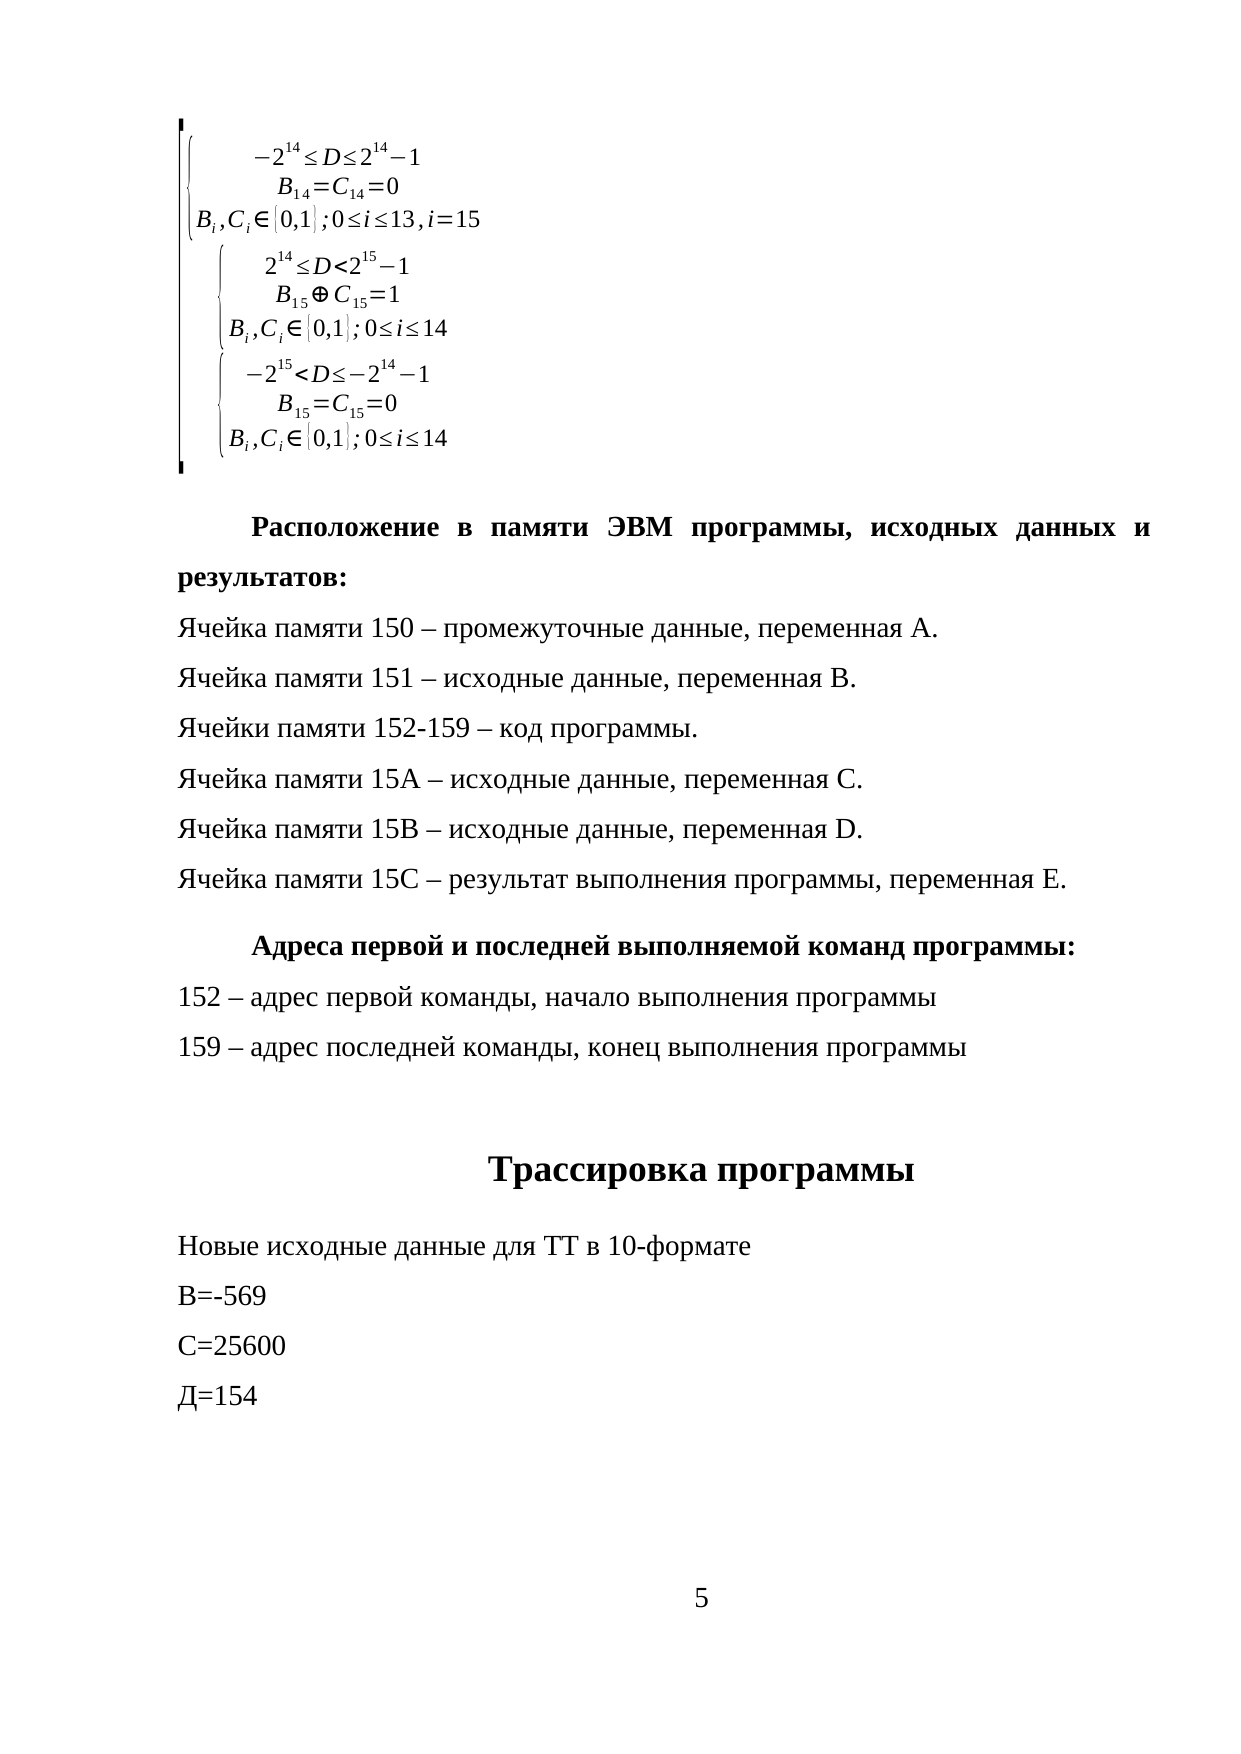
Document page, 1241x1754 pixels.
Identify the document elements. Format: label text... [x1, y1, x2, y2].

subtitle Адреса первой и последней выполняемой команд программы: [177, 928, 1152, 962]
text Новые исходные данные для ТТ в 10-формате [177, 1228, 1152, 1261]
text Ячейка памяти 15C – результат выполнения программы, переменная E. [177, 861, 1152, 895]
text Д=154 [177, 1378, 1152, 1412]
text Ячейка памяти 151 – исходные данные, переменная B. [177, 660, 1152, 694]
text 159 – адрес последней команды, конец выполнения программы [177, 1029, 1152, 1062]
text В=-569 [177, 1278, 1152, 1311]
text С=25600 [177, 1328, 1152, 1362]
text Ячейки памяти 152-159 – код программы. [177, 710, 1152, 744]
text Ячейка памяти 150 – промежуточные данные, переменная A. [177, 610, 1152, 643]
text Ячейка памяти 15A – исходные данные, переменная C. [177, 761, 1152, 794]
text 152 – адрес первой команды, начало выполнения программы [177, 979, 1152, 1012]
subtitle Трассировка программы [177, 1146, 1152, 1189]
text Ячейка памяти 15B – исходные данные, переменная D. [177, 811, 1152, 844]
subtitle Расположение в памяти ЭВМ программы, исходных данных и результатов: [177, 509, 1152, 593]
